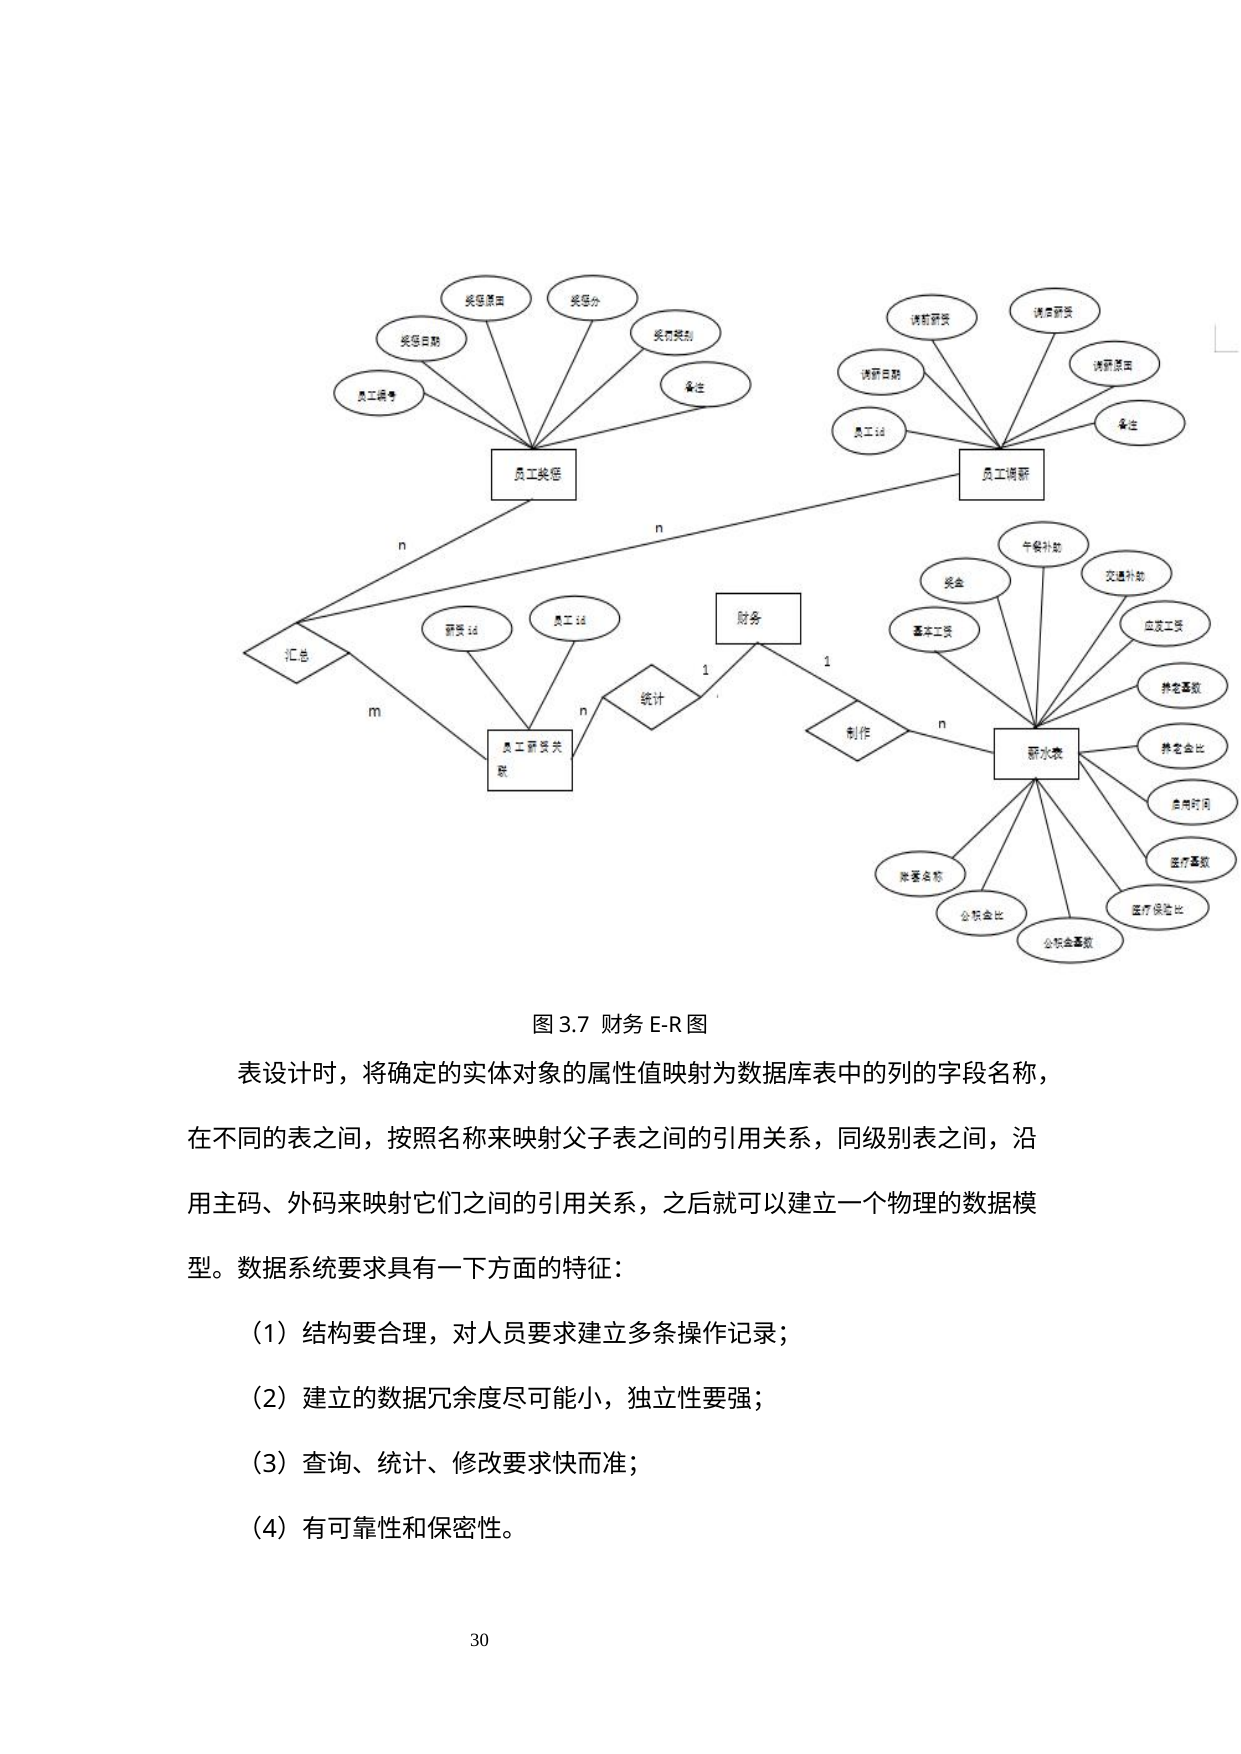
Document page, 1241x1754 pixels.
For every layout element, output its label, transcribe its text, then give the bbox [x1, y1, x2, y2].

text 图3.7 财务E-R图 [187, 1007, 1053, 1039]
list 结构要合理，对人员要求建立多条操作记录； [187, 1299, 1053, 1364]
list 查询、统计、修改要求快而准； [187, 1429, 1053, 1494]
list 有可靠性和保密性。 [187, 1494, 1053, 1559]
list 建立的数据冗余度尽可能小，独立性要强； [187, 1364, 1053, 1429]
text 表设计时，将确定的实体对象的属性值映射为数据库表中的列的字段名称，在不同的表之间，按照名称来映射父子表之间的引用关系，同级别表之间，沿用主码、外码来映射它们之间的引用关系，之后就可以建立一个物理的数据模型。数据系统要求具有一下方面的特征： [187, 1039, 1053, 1299]
picture [187, 227, 1241, 983]
